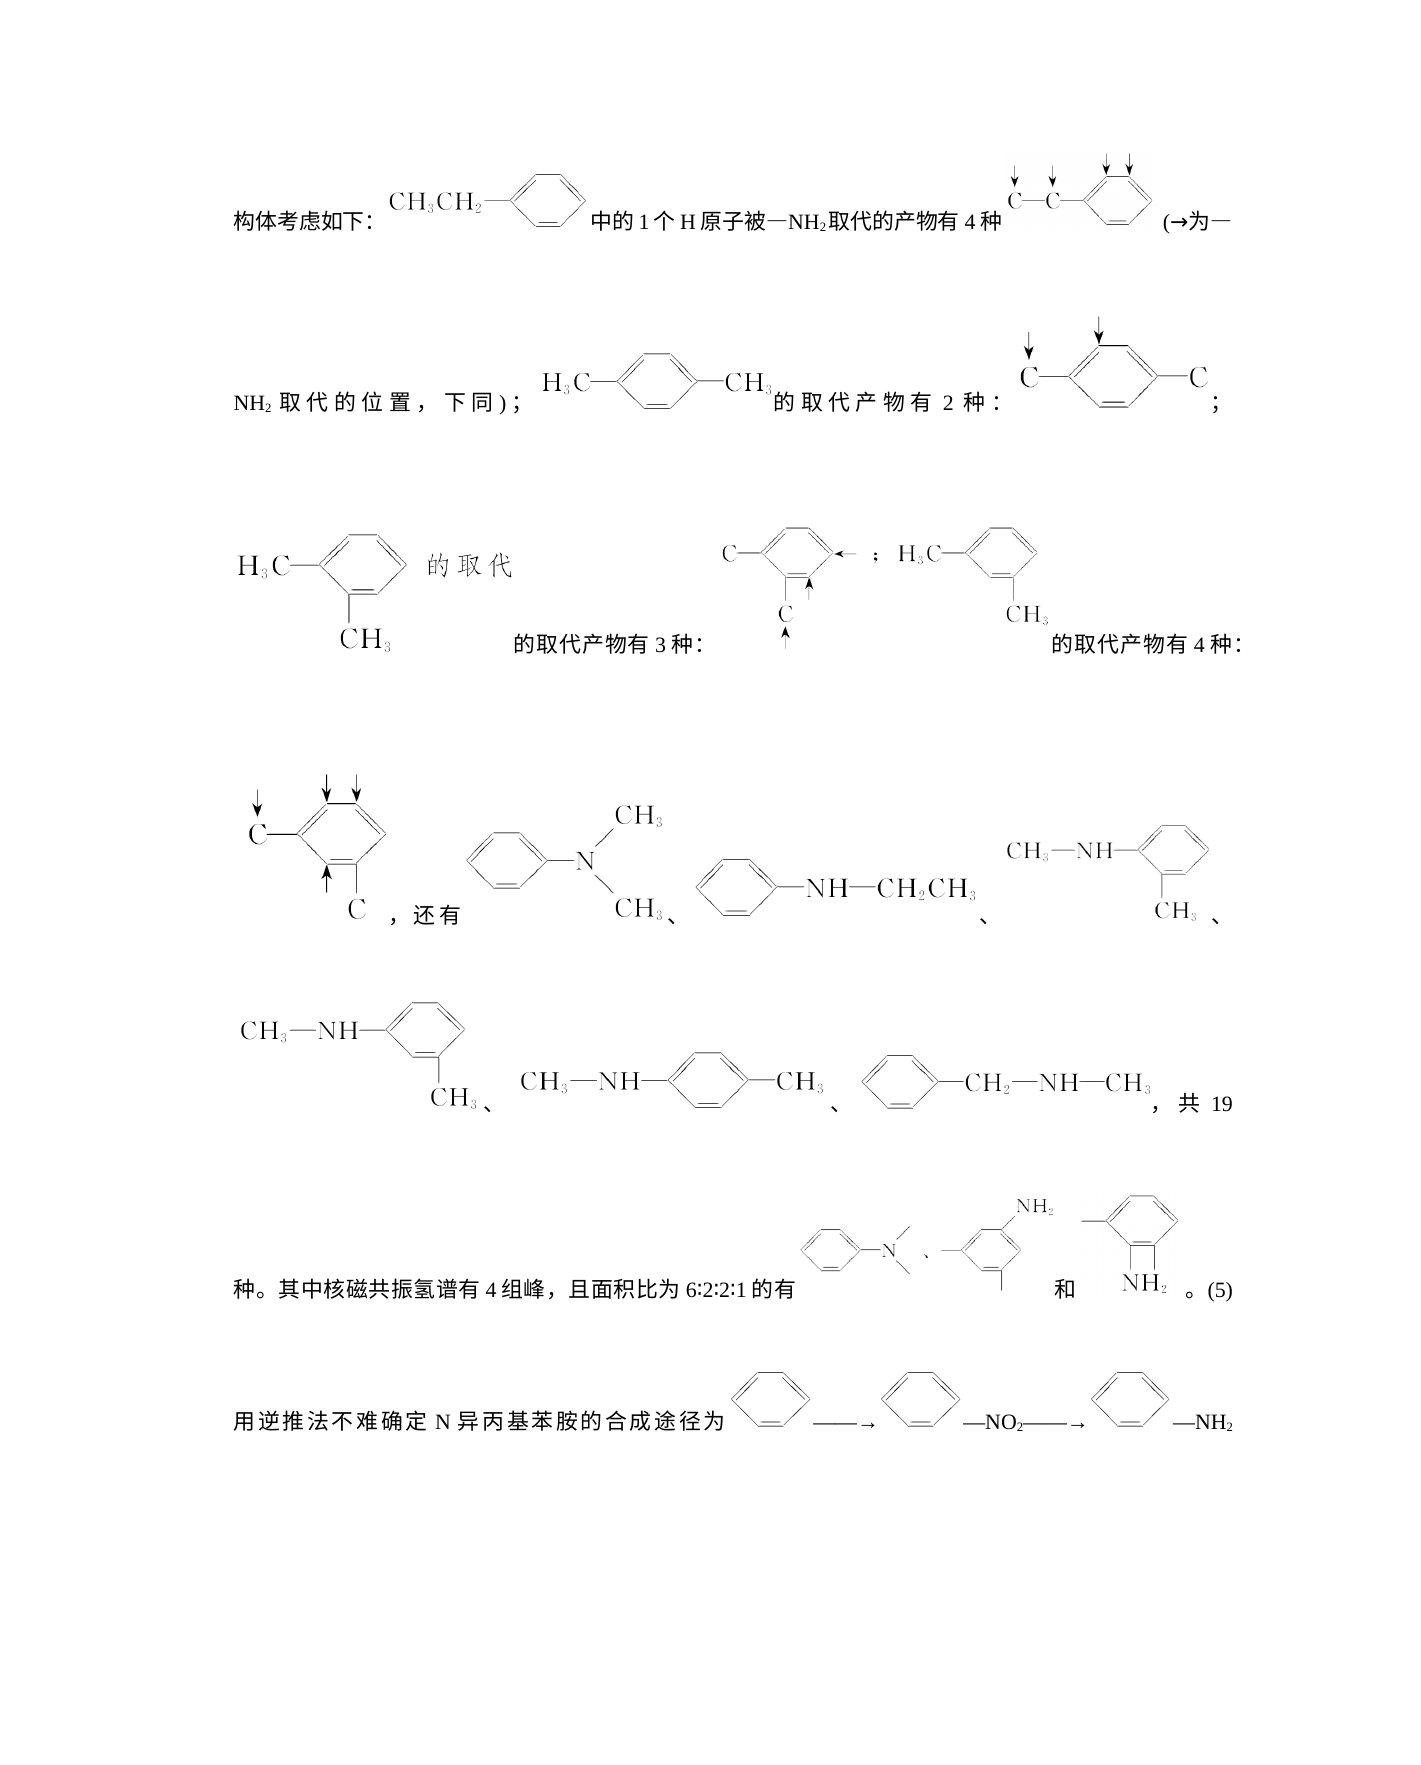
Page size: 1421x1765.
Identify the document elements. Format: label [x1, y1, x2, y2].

picture [233, 768, 388, 924]
text [233, 151, 1233, 1467]
picture [1076, 1191, 1185, 1298]
picture [858, 1052, 1151, 1112]
picture [1018, 313, 1211, 411]
picture [511, 1047, 830, 1112]
picture [464, 802, 668, 924]
picture [1088, 1369, 1173, 1430]
picture [1001, 151, 1158, 230]
picture [1004, 823, 1211, 924]
picture [796, 1195, 1055, 1298]
picture [233, 532, 513, 653]
picture [728, 1369, 814, 1430]
picture [717, 524, 1052, 653]
picture [693, 848, 980, 924]
picture [233, 996, 484, 1112]
picture [387, 171, 591, 230]
picture [539, 349, 774, 411]
picture [878, 1369, 964, 1430]
